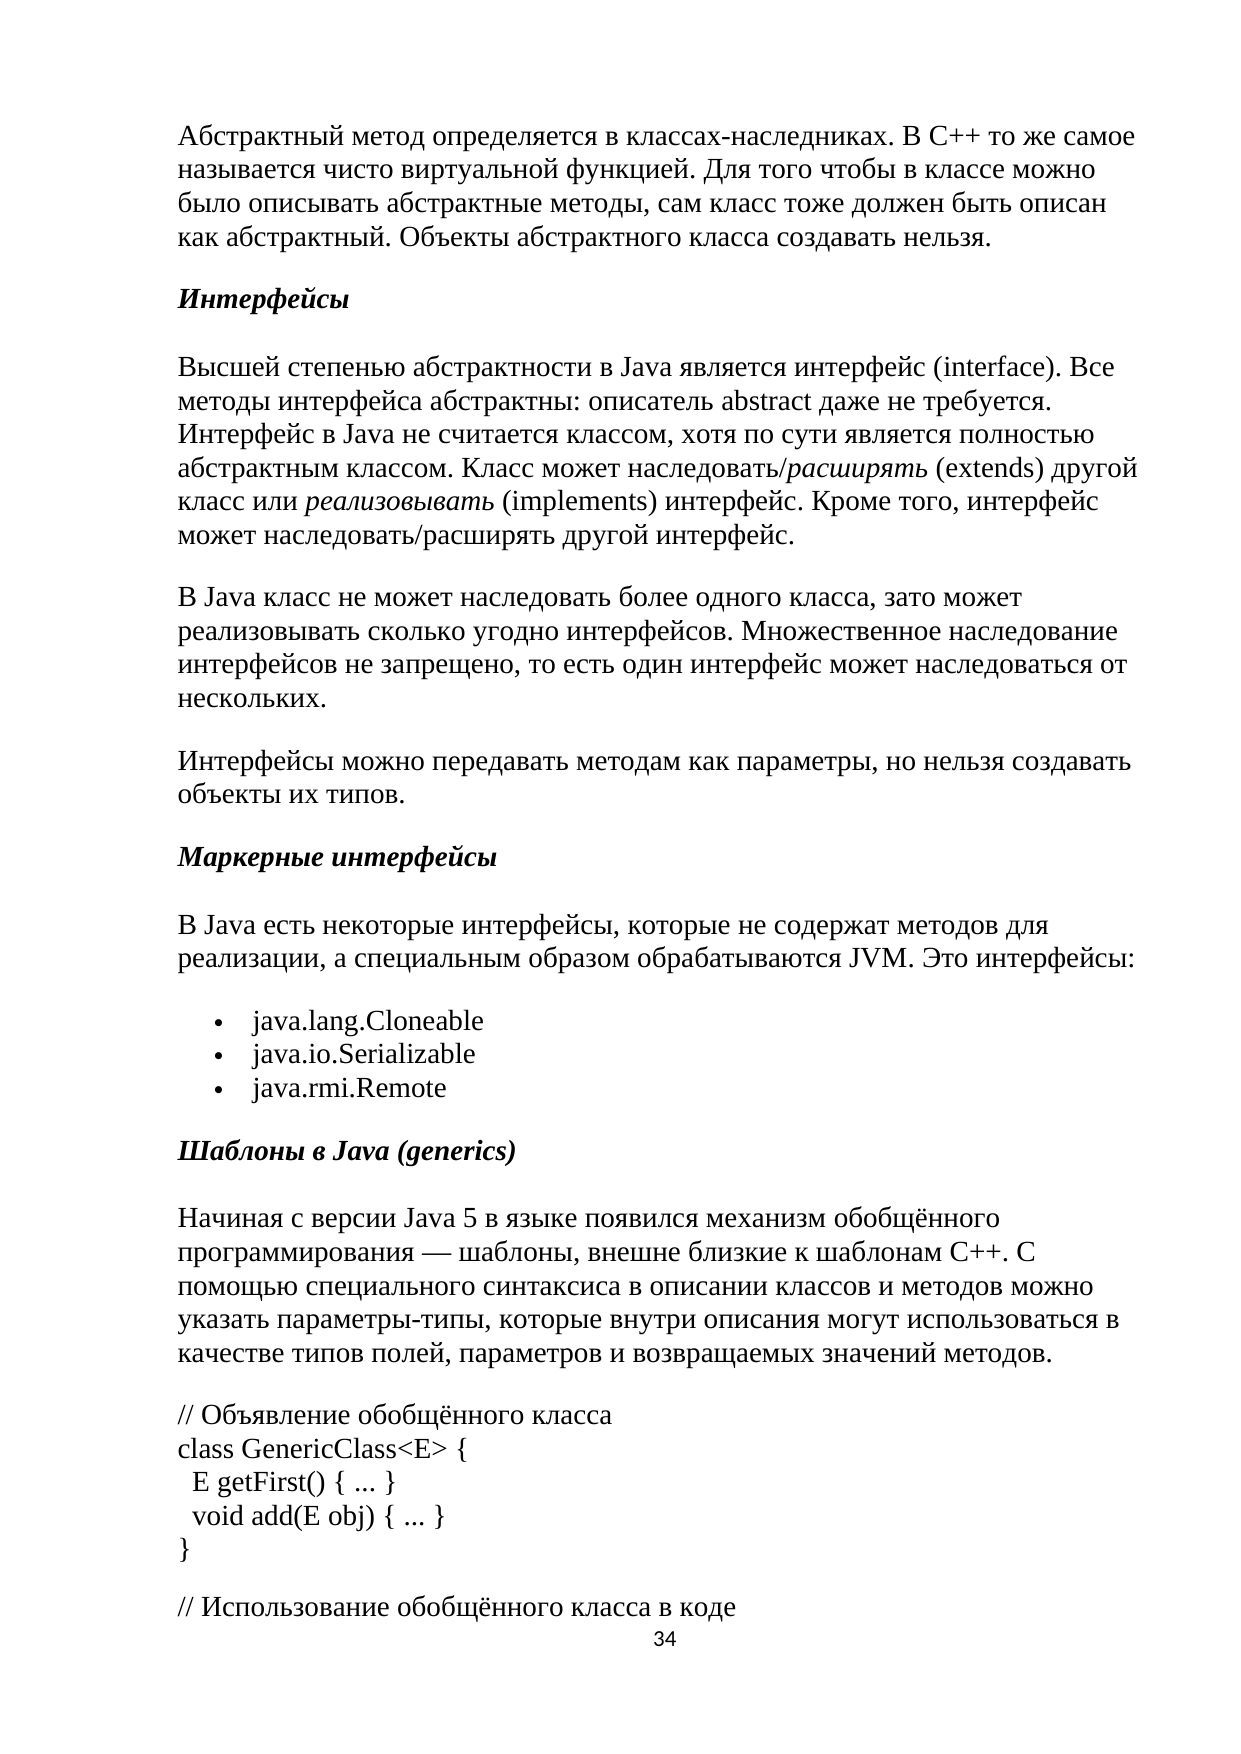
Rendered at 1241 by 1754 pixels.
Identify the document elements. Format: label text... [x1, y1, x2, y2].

subtitle Маркерные интерфейсы [177, 839, 1152, 873]
text Высшей степенью абстрактности в Java является интерфейс (interface). Все методы интерфейса абстрактны: описатель abstract даже не требуется. Интерфейс в Java не считается классом, хотя по сути является полностью абстрактным классом. Класс может наследовать/расширять (extends) другой класс или реализовывать (implements) интерфейс. Кроме того, интерфейс может наследовать/расширять другой интерфейс. [177, 349, 1152, 550]
text Начиная с версии Java 5 в языке появился механизм обобщённого программирования — шаблоны, внешне близкие к шаблонам C++. С помощью специального синтаксиса в описании классов и методов можно указать параметры-типы, которые внутри описания могут использоваться в качестве типов полей, параметров и возвращаемых значений методов. [177, 1201, 1152, 1368]
text Интерфейсы можно передавать методам как параметры, но нельзя создавать объекты их типов. [177, 743, 1152, 810]
text E getFirst() { ... } [177, 1464, 1152, 1498]
subtitle Шаблоны в Java (generics) [177, 1133, 1152, 1166]
text // Использование обобщённого класса в коде [177, 1589, 1152, 1622]
text В Java класс не может наследовать более одного класса, зато может реализовывать сколько угодно интерфейсов. Множественное наследование интерфейсов не запрещено, то есть один интерфейс может наследоваться от нескольких. [177, 579, 1152, 714]
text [177, 118, 1152, 252]
list java.lang.Cloneable [215, 1003, 1152, 1037]
subtitle Интерфейсы [177, 281, 1152, 315]
text В Java есть некоторые интерфейсы, которые не содержат методов для реализации, а специальным образом обрабатываются JVM. Это интерфейсы: [177, 907, 1152, 974]
text // Объявление обобщённого класса [177, 1397, 1152, 1431]
text void add(E obj) { ... } [177, 1498, 1152, 1532]
list java.io.Serializable [215, 1037, 1152, 1070]
text class GenericClass<E> { [177, 1431, 1152, 1464]
list java.rmi.Remote [215, 1070, 1152, 1104]
text } [177, 1532, 1152, 1565]
